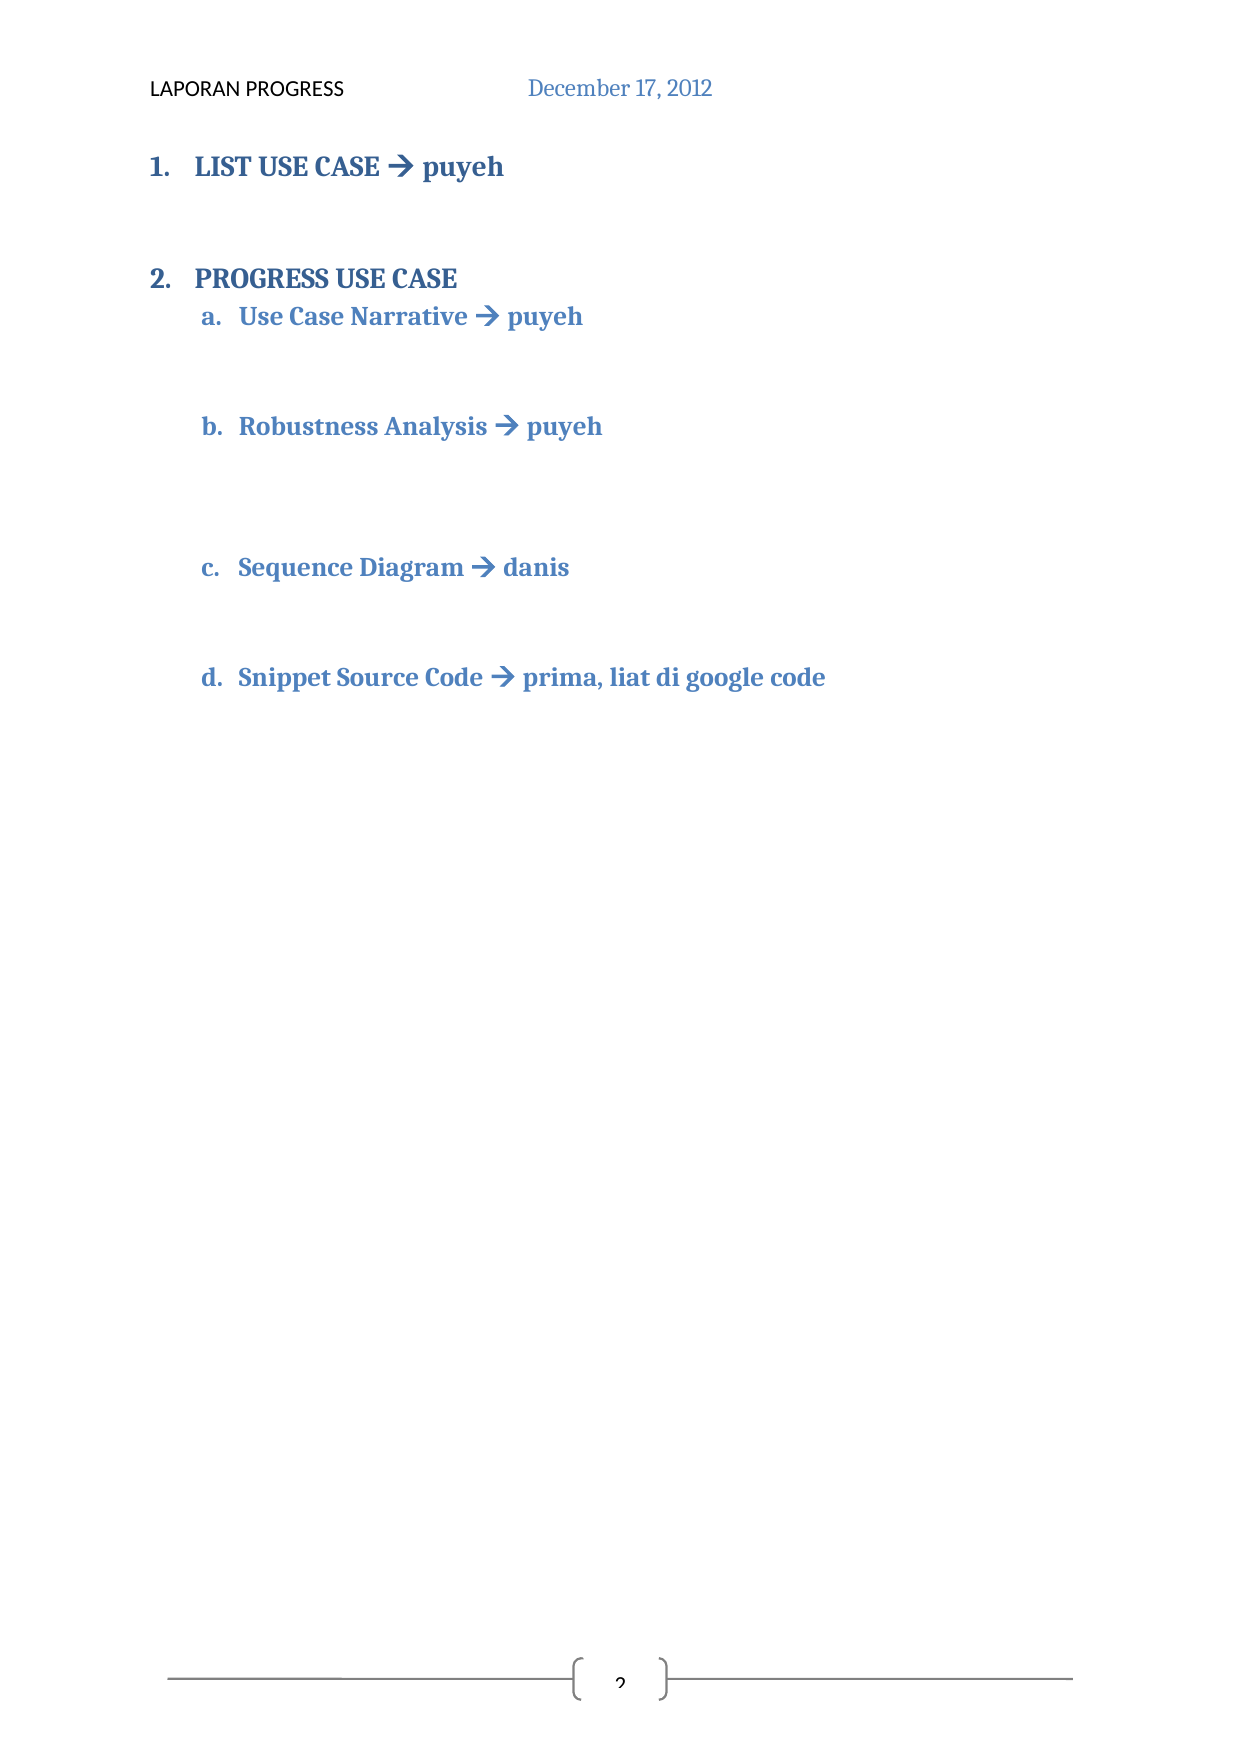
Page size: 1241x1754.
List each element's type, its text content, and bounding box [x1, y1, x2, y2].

list LIST USE CASE puyeh [150, 150, 1090, 183]
list Robustness Analysis puyeh [201, 411, 1090, 442]
list Use Case Narrative puyeh [201, 301, 1090, 332]
list Sequence Diagram danis [201, 552, 1090, 583]
list Snippet Source Code prima, liat di google code [201, 662, 1090, 693]
list PROGRESS USE CASE [150, 262, 1090, 296]
